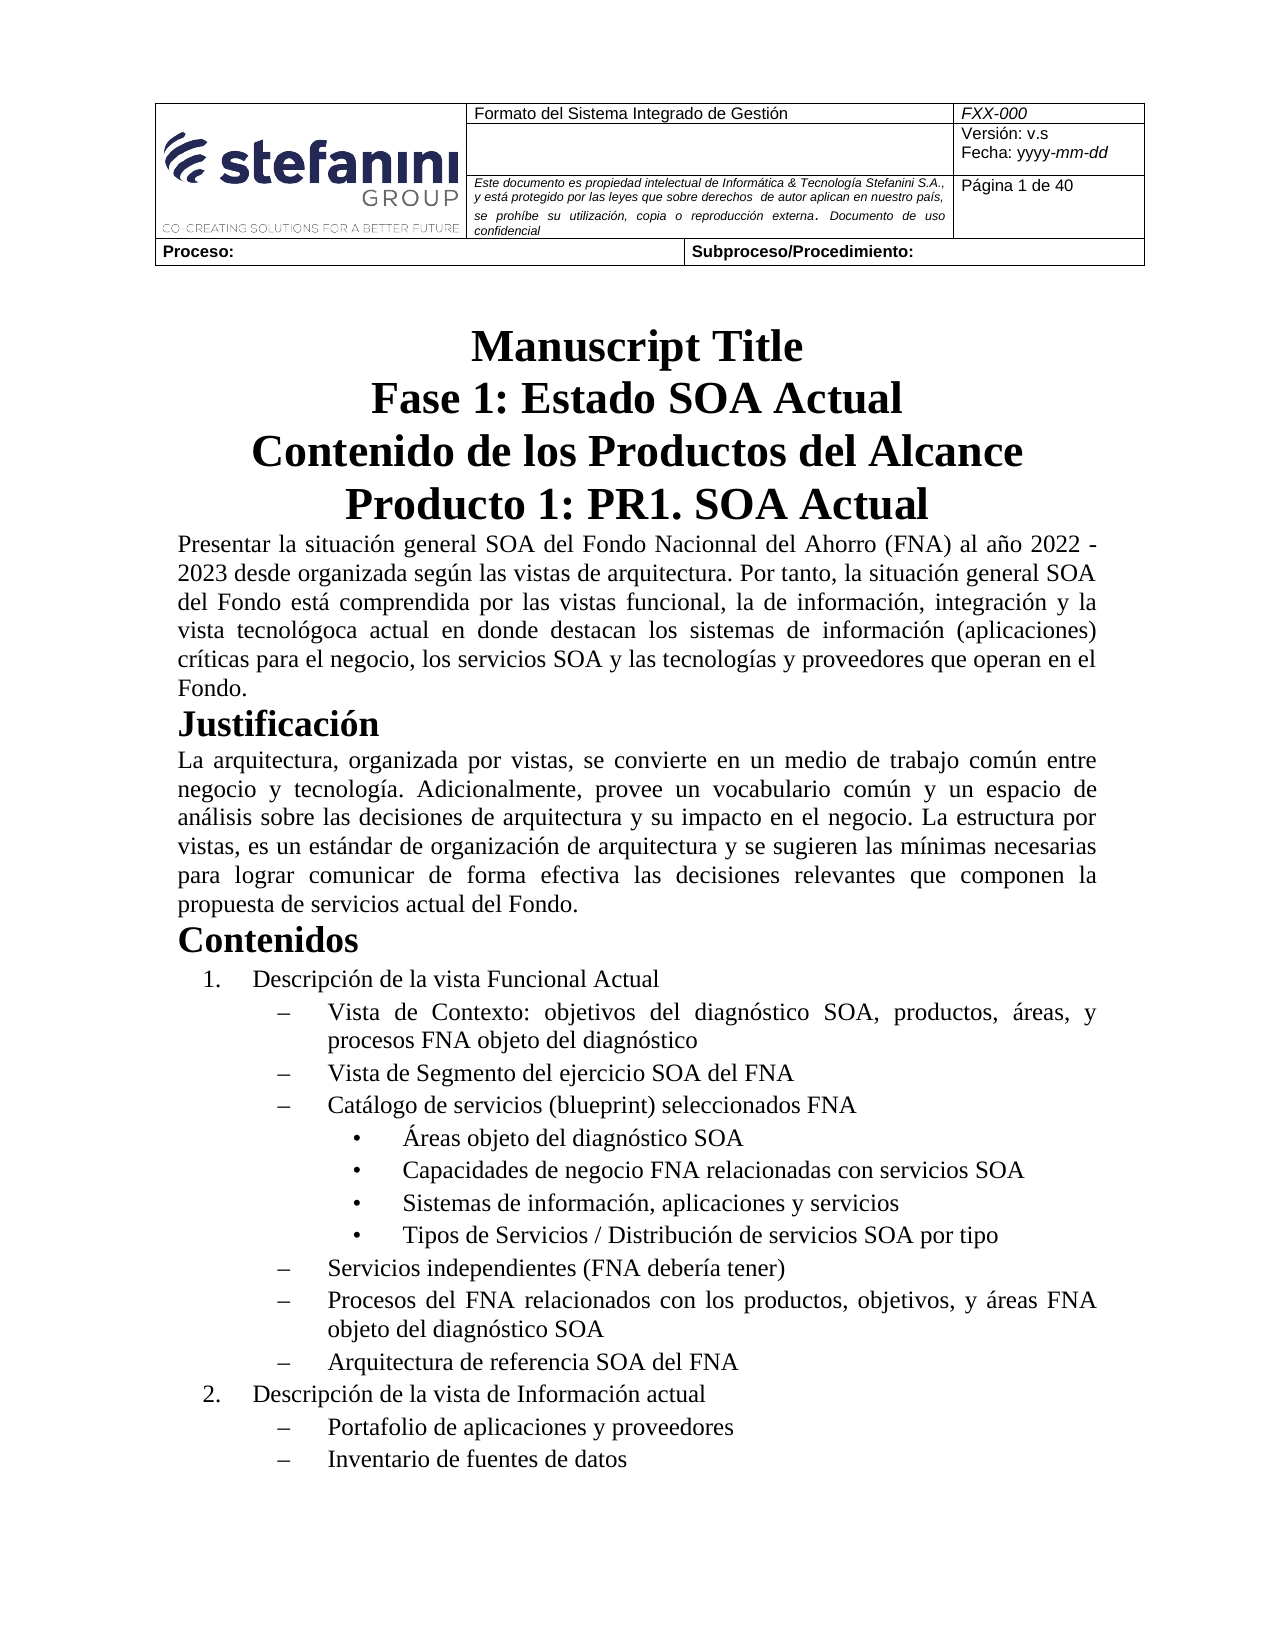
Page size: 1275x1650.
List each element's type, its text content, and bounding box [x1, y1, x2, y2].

subtitle Contenidos [177, 917, 1098, 961]
list Sistemas de información, aplicaciones y servicios [352, 1188, 1098, 1217]
list Inventario de fuentes de datos [277, 1444, 1098, 1473]
list Arquitectura de referencia SOA del FNA [277, 1347, 1098, 1376]
text La arquitectura, organizada por vistas, se convierte en un medio de trabajo común entre negocio y tecnología. Adicionalmente, provee un vocabulario común y un espacio de análisis sobre las decisiones de arquitectura y su impacto en el negocio. La estructura por vistas, es un estándar de organización de arquitectura y se sugieren las mínimas necesarias para lograr comunicar de forma efectiva las decisiones relevantes que componen la propuesta de servicios actual del Fondo. [177, 745, 1098, 917]
list Tipos de Servicios / Distribución de servicios SOA por tipo [352, 1221, 1098, 1249]
list Descripción de la vista Funcional Actual [202, 964, 1098, 993]
list Procesos del FNA relacionados con los productos, objetivos, y áreas FNA objeto del diagnóstico SOA [277, 1286, 1098, 1343]
subtitle Justificación [177, 702, 1098, 745]
list Servicios independientes (FNA debería tener) [277, 1253, 1098, 1282]
list Capacidades de negocio FNA relacionadas con servicios SOA [352, 1156, 1098, 1184]
list Descripción de la vista de Información actual [202, 1379, 1098, 1408]
text Presentar la situación general SOA del Fondo Nacionnal del Ahorro (FNA) al año 2022 - 2023 desde organizada según las vistas de arquitectura. Por tanto, la situación general SOA del Fondo está comprendida por las vistas funcional, la de información, integración y la vista tecnológoca actual en donde destacan los sistemas de información (aplicaciones) críticas para el negocio, los servicios SOA y las tecnologías y proveedores que operan en el Fondo. [177, 529, 1098, 702]
list Portafolio de aplicaciones y proveedores [277, 1412, 1098, 1441]
list Catálogo de servicios (blueprint) seleccionados FNA [277, 1091, 1098, 1119]
picture [162, 132, 460, 236]
list Vista de Contexto: objetivos del diagnóstico SOA, productos, áreas, y procesos FNA objeto del diagnóstico [277, 997, 1098, 1054]
subtitle Producto 1: PR1. SOA Actual [177, 477, 1098, 529]
title Manuscript Title [177, 318, 1098, 371]
subtitle Fase 1: Estado SOA Actual [177, 371, 1098, 424]
list Áreas objeto del diagnóstico SOA [352, 1123, 1098, 1152]
list Vista de Segmento del ejercicio SOA del FNA [277, 1058, 1098, 1087]
subtitle Contenido de los Productos del Alcance [177, 424, 1098, 477]
